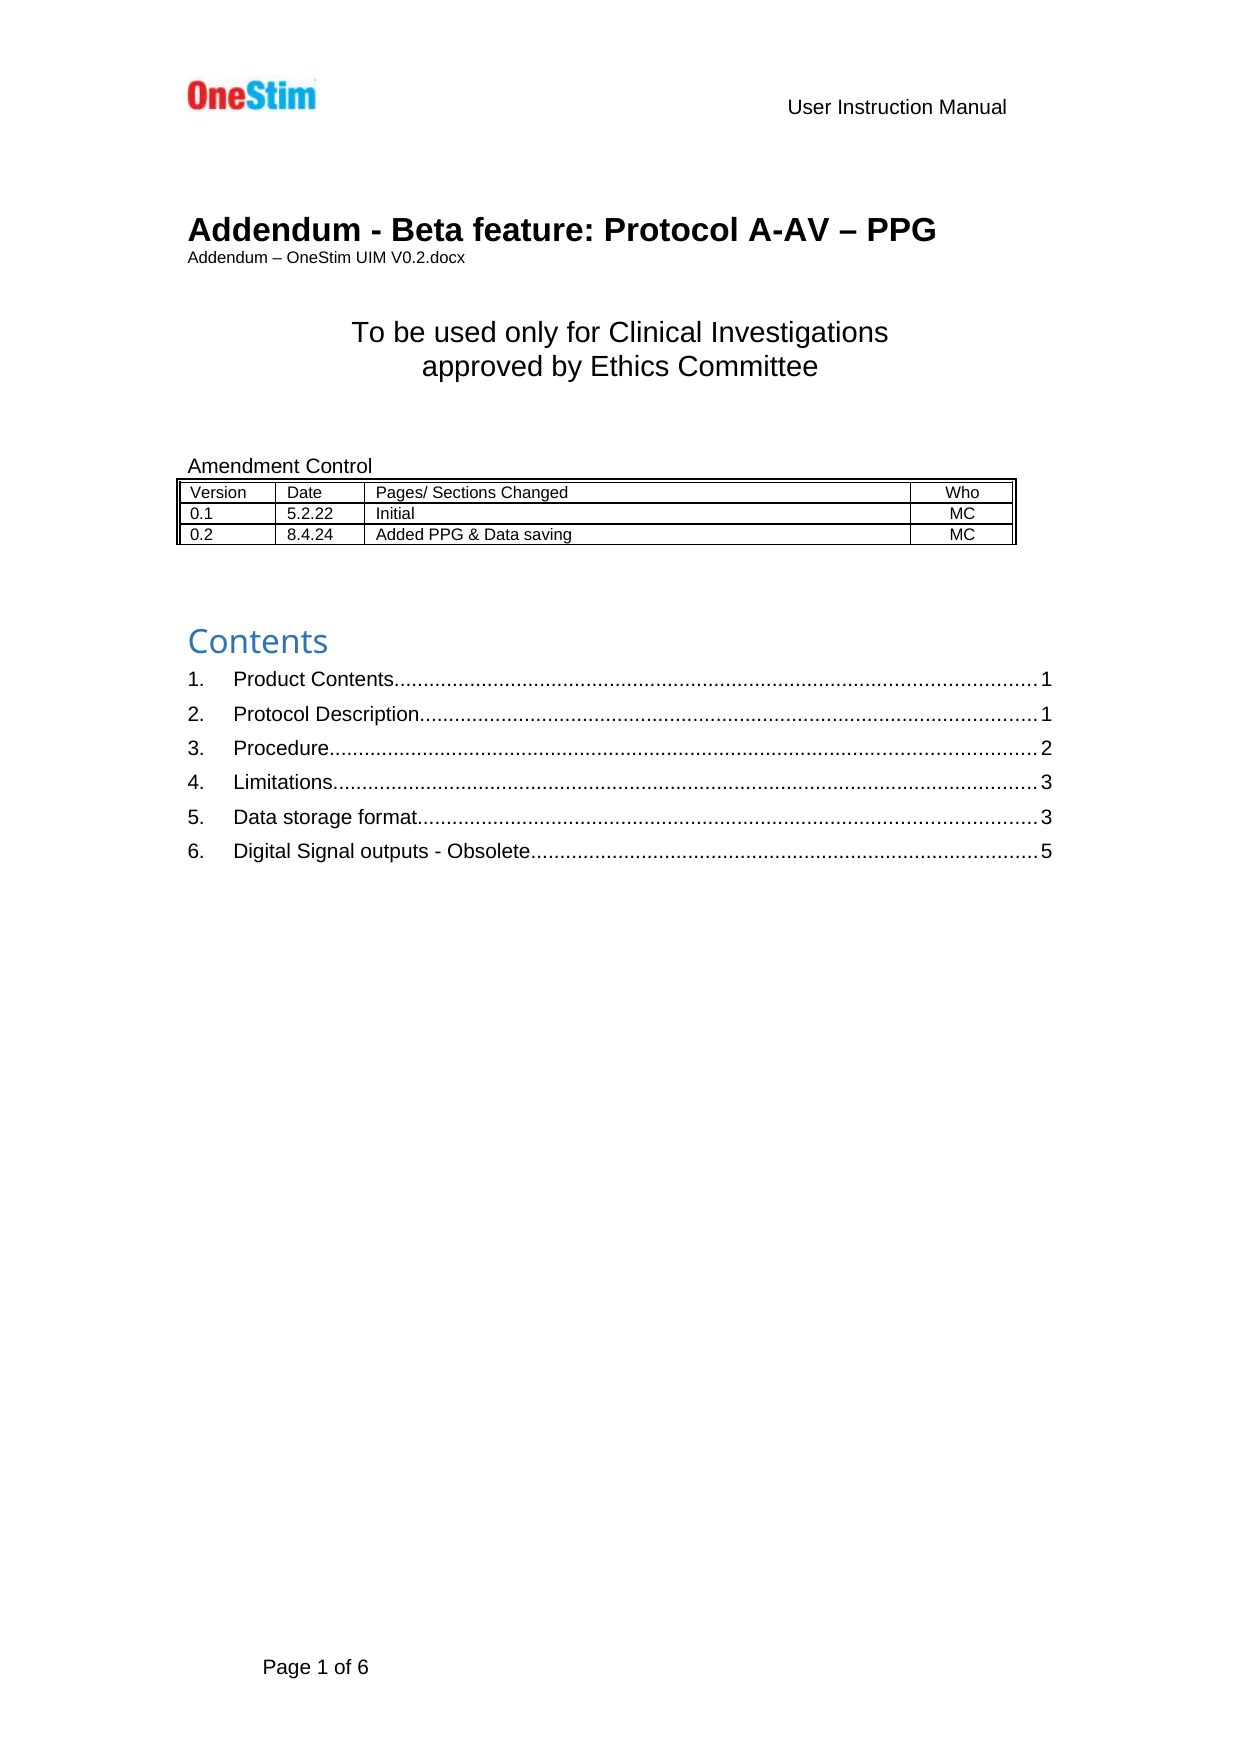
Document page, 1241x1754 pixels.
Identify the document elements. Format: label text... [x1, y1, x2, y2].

table_cell 0.1 [181, 504, 275, 523]
text approved by Ethics Committee [187, 349, 1053, 382]
table_header Date [276, 483, 364, 502]
table_cell Initial [365, 504, 910, 523]
table_header Pages/ Sections Changed [365, 483, 910, 502]
text Addendum - Beta feature: Protocol A-AV – PPG [187, 210, 1053, 248]
text Amendment Control [187, 454, 1053, 478]
table_header Version [181, 483, 275, 502]
table_cell Added PPG & Data saving [365, 525, 910, 543]
table_header Who [911, 483, 1012, 502]
table_cell MC [911, 525, 1012, 543]
text To be used only for Clinical Investigations [187, 315, 1053, 349]
table_cell 0.2 [181, 525, 275, 543]
table_cell 5.2.22 [276, 504, 364, 523]
text Addendum – OneStim UIM V0.2.docx [187, 248, 1053, 267]
table_cell 8.4.24 [276, 525, 364, 543]
table_cell MC [911, 504, 1012, 523]
picture [187, 75, 317, 114]
